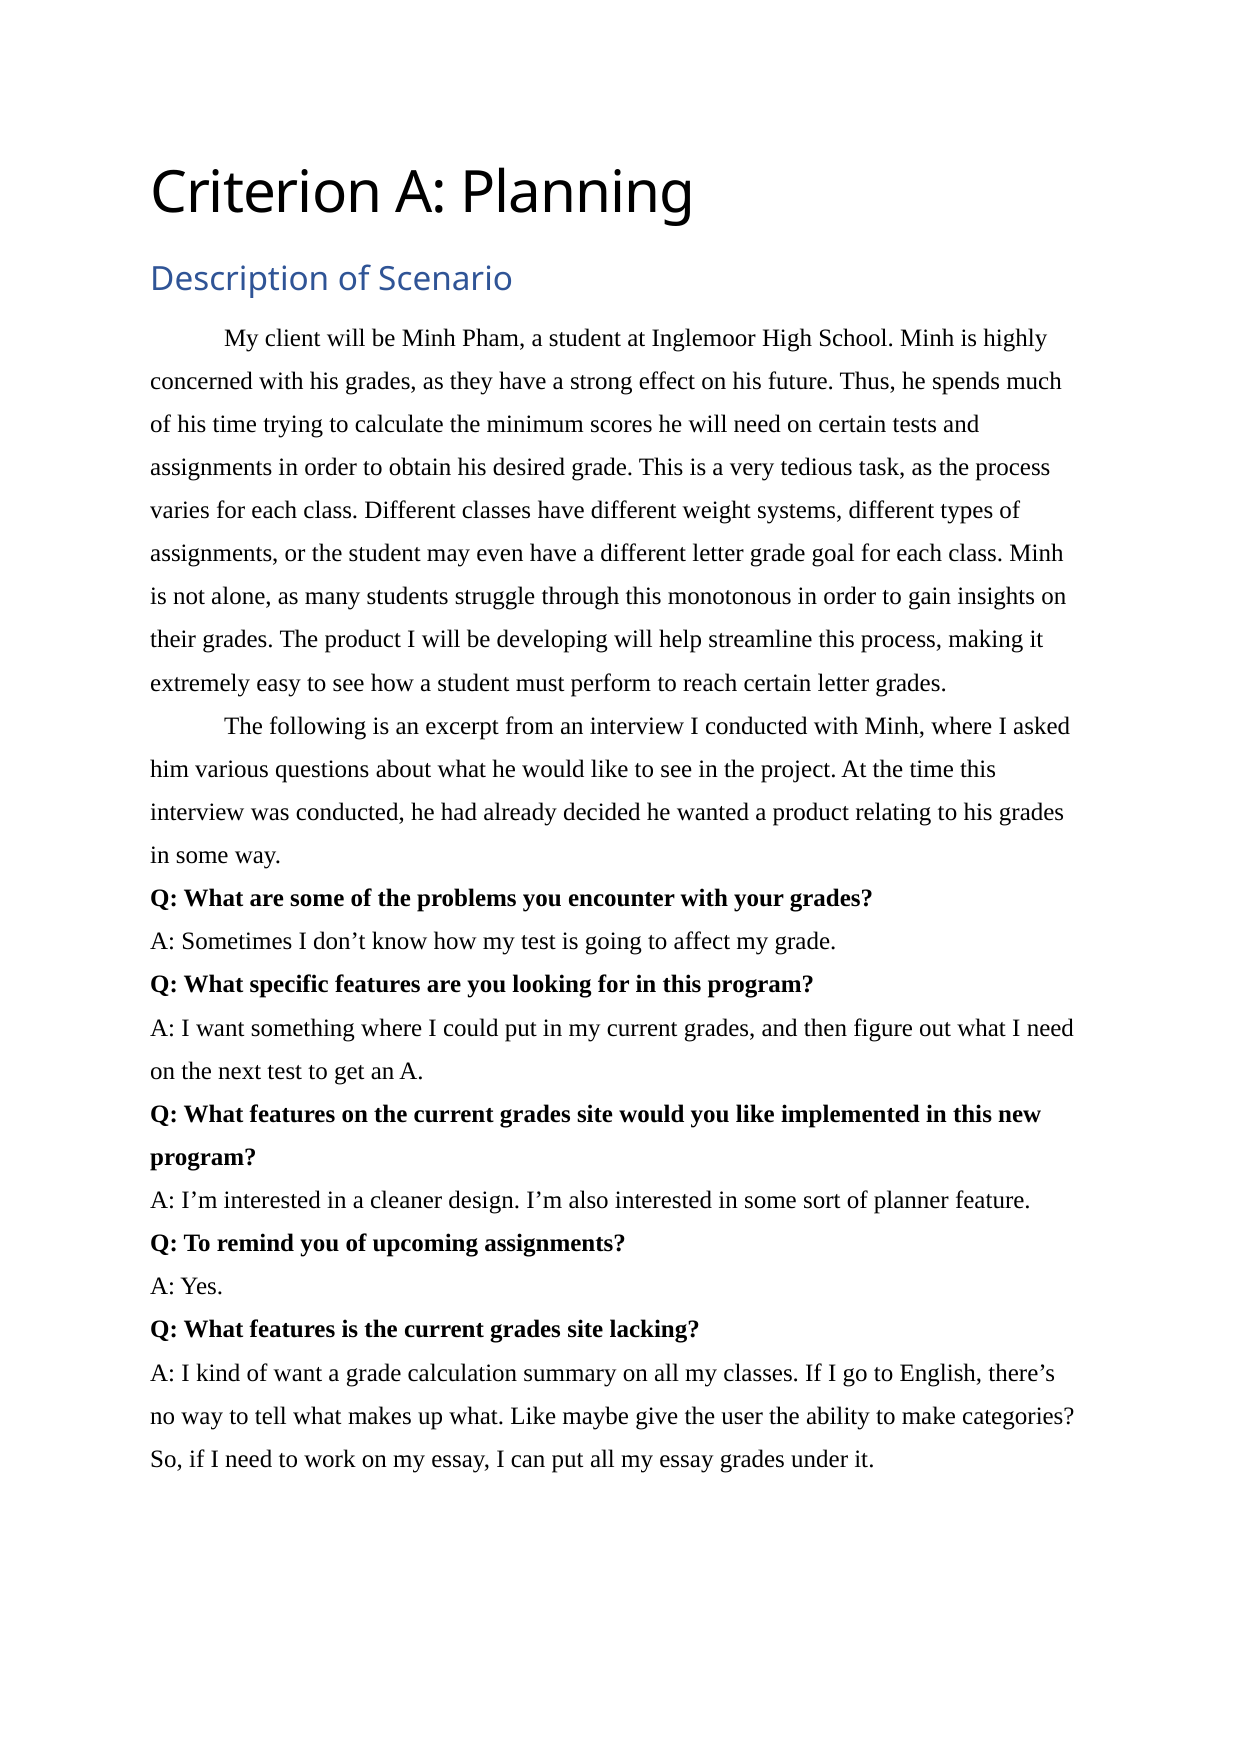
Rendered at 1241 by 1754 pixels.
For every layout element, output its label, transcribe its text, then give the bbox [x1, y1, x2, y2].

text Q: What features on the current grades site would you like implemented in this new program? [150, 1099, 1078, 1171]
text My client will be Minh Pham, a student at Inglemoor High School. Minh is highly concerned with his grades, as they have a strong effect on his future. Thus, he spends much of his time trying to calculate the minimum scores he will need on certain tests and assignments in order to obtain his desired grade. This is a very tedious task, as the process varies for each class. Different classes have different weight systems, different types of assignments, or the student may even have a different letter grade goal for each class. Minh is not alone, as many students struggle through this monotonous in order to gain insights on their grades. The product I will be developing will help streamline this process, making it extremely easy to see how a student must perform to reach certain letter grades. [150, 323, 1078, 696]
text A: I kind of want a grade calculation summary on all my classes. If I go to English, there’s no way to tell what makes up what. Like maybe give the user the ability to make categories? So, if I need to work on my essay, I can put all my essay grades under it. [150, 1358, 1078, 1473]
text Q: What features is the current grades site lacking? [150, 1314, 1078, 1343]
text Q: To remind you of upcoming assignments? A: Yes. [150, 1228, 1078, 1300]
text A: I’m interested in a cleaner design. I’m also interested in some sort of planner feature. [150, 1185, 1078, 1214]
text A: I want something where I could put in my current grades, and then figure out what I need on the next test to get an A. [150, 1013, 1078, 1084]
text Q: What are some of the problems you encounter with your grades? [150, 883, 1078, 912]
text A: Sometimes I don’t know how my test is going to affect my grade. [150, 926, 1078, 955]
text The following is an excerpt from an interview I conducted with Minh, where I asked him various questions about what he would like to see in the project. At the time this interview was conducted, he had already decided he wanted a product relating to his grades in some way. [150, 711, 1078, 869]
text Q: What specific features are you looking for in this program? [150, 969, 1078, 998]
subtitle Description of Scenario [150, 254, 1078, 300]
title Criterion A: Planning [150, 150, 1078, 229]
